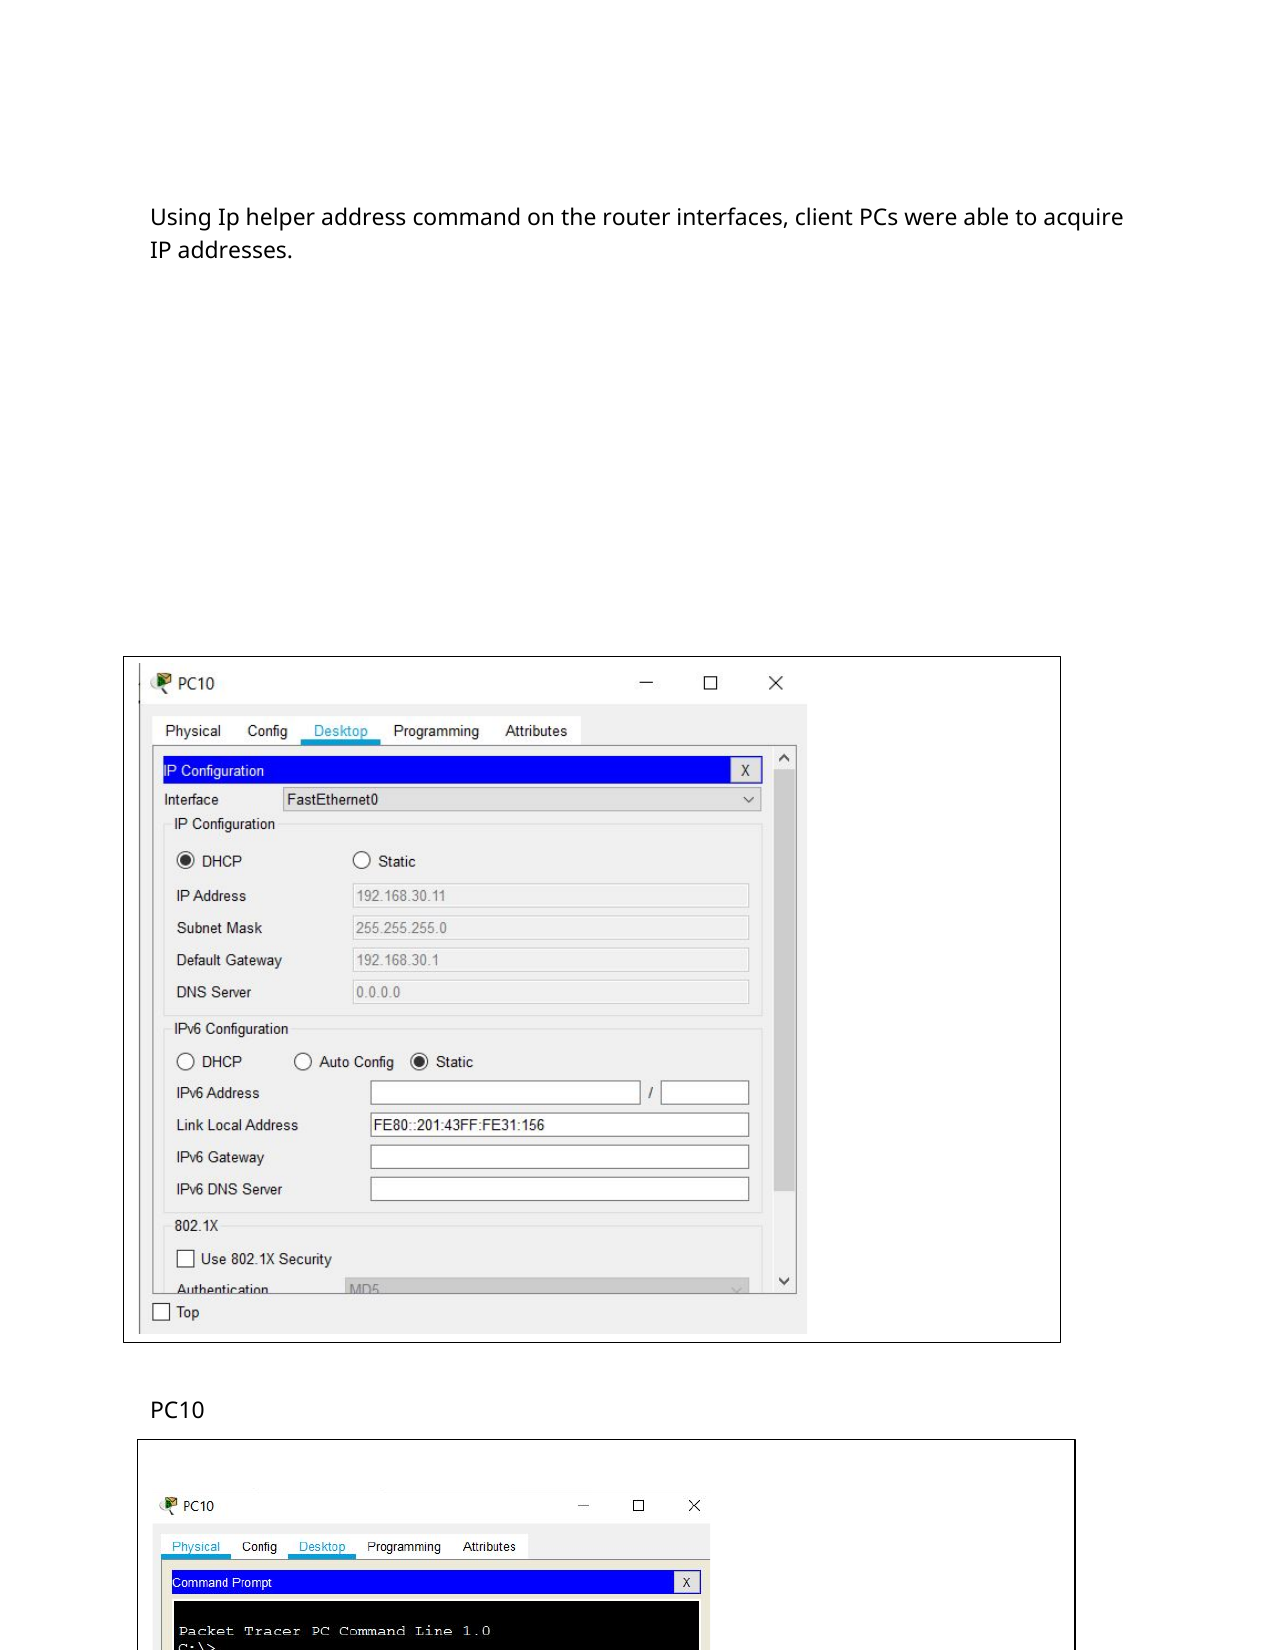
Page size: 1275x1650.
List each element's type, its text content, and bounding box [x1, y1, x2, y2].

picture [152, 1488, 711, 1650]
picture [138, 663, 808, 1334]
text Using Ip helper address command on the router interfaces, client PCs were able to acquire IP addresses. [150, 200, 1125, 265]
text PC10 [150, 1394, 1125, 1425]
